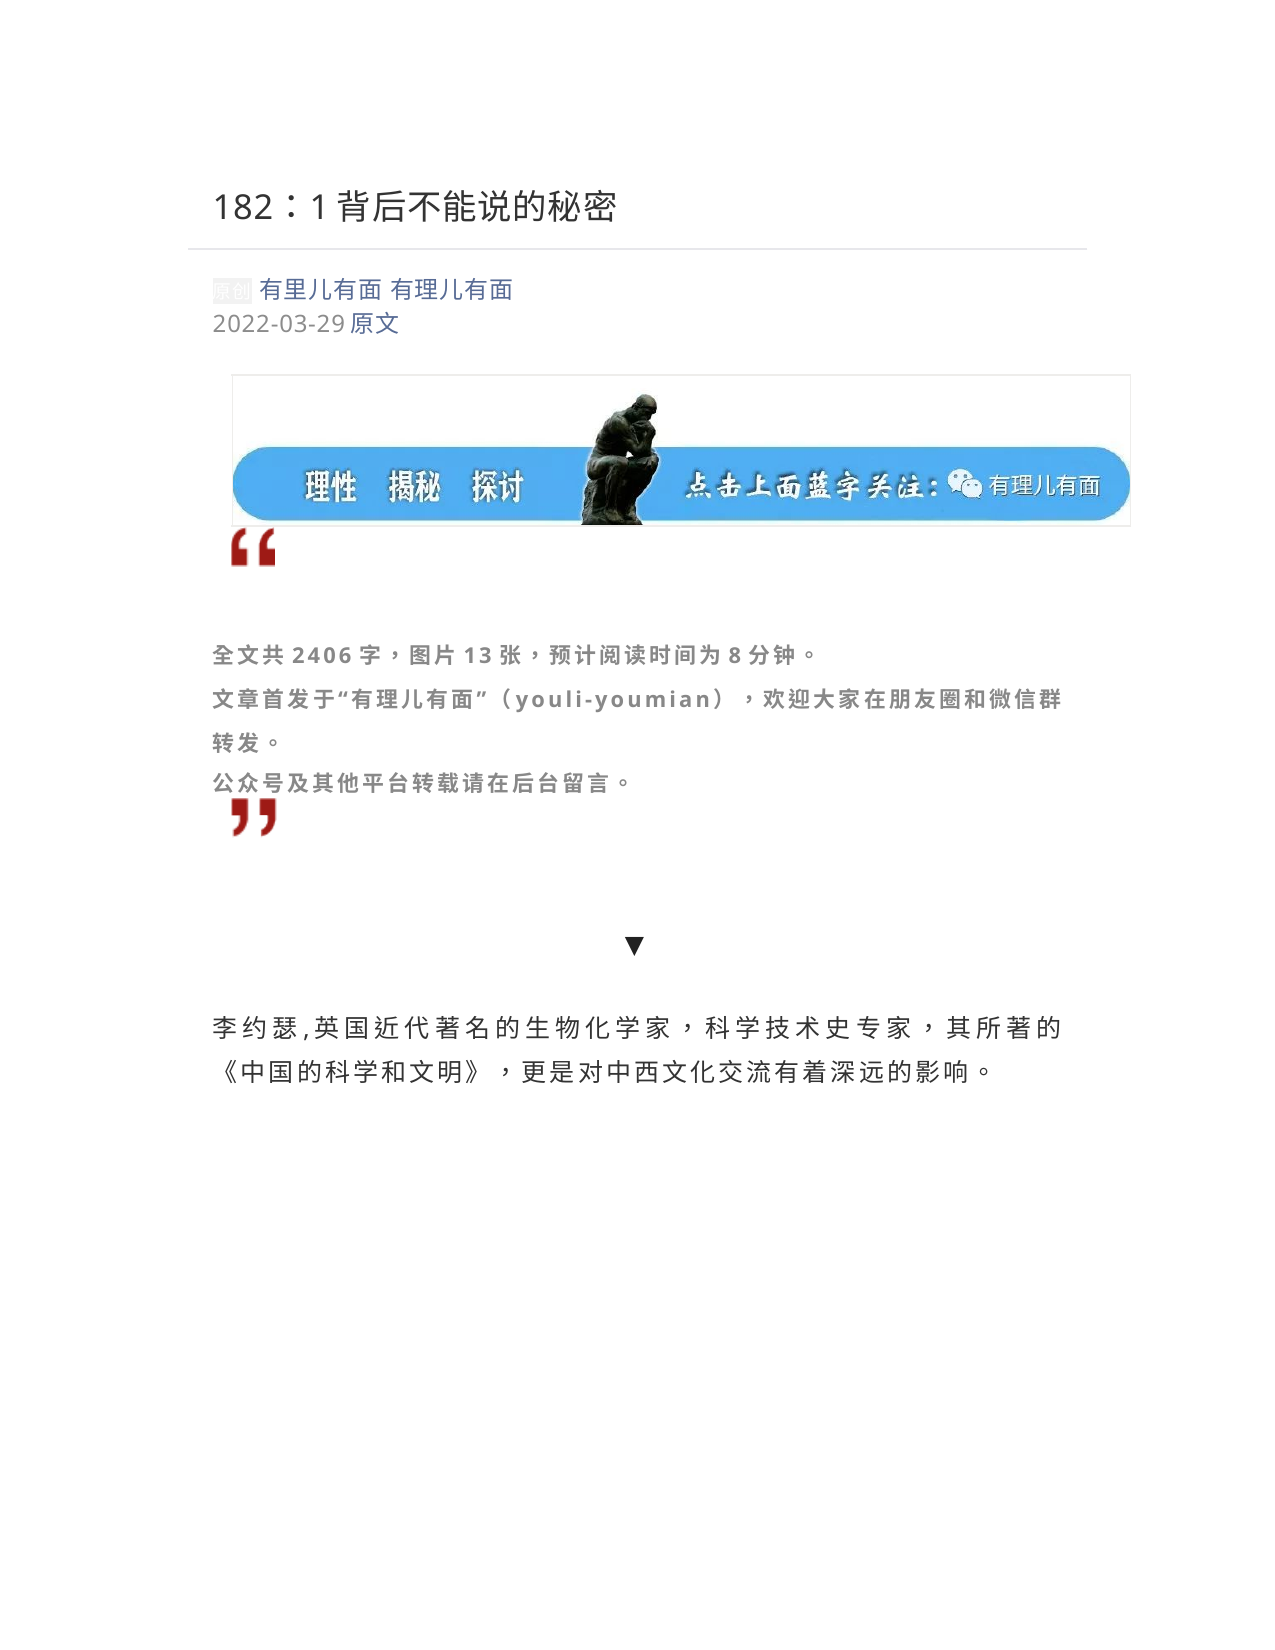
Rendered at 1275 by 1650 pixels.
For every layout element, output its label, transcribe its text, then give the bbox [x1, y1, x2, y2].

text 全文共2406字，图片13张，预计阅读时间为8分钟。 [212, 630, 1062, 670]
text ▼ [212, 917, 1062, 961]
title 182：1背后不能说的秘密 [187, 150, 1087, 250]
text 李约瑟,英国近代著名的生物化学家，科学技术史专家，其所著的《中国的科学和文明》，更是对中西文化交流有着深远的影响。 [212, 1001, 1062, 1089]
picture [231, 527, 275, 567]
text 2022-03-29原文 发表于 [212, 306, 1062, 340]
picture [231, 798, 277, 838]
text 文章首发于“有理儿有面”（youli-youmian），欢迎大家在朋友圈和微信群转发。 [212, 670, 1062, 757]
list 原创 有里儿有面 有理儿有面 [212, 272, 1062, 306]
picture [233, 376, 1130, 525]
text 公众号及其他平台转载请在后台留言。 [212, 757, 1062, 797]
